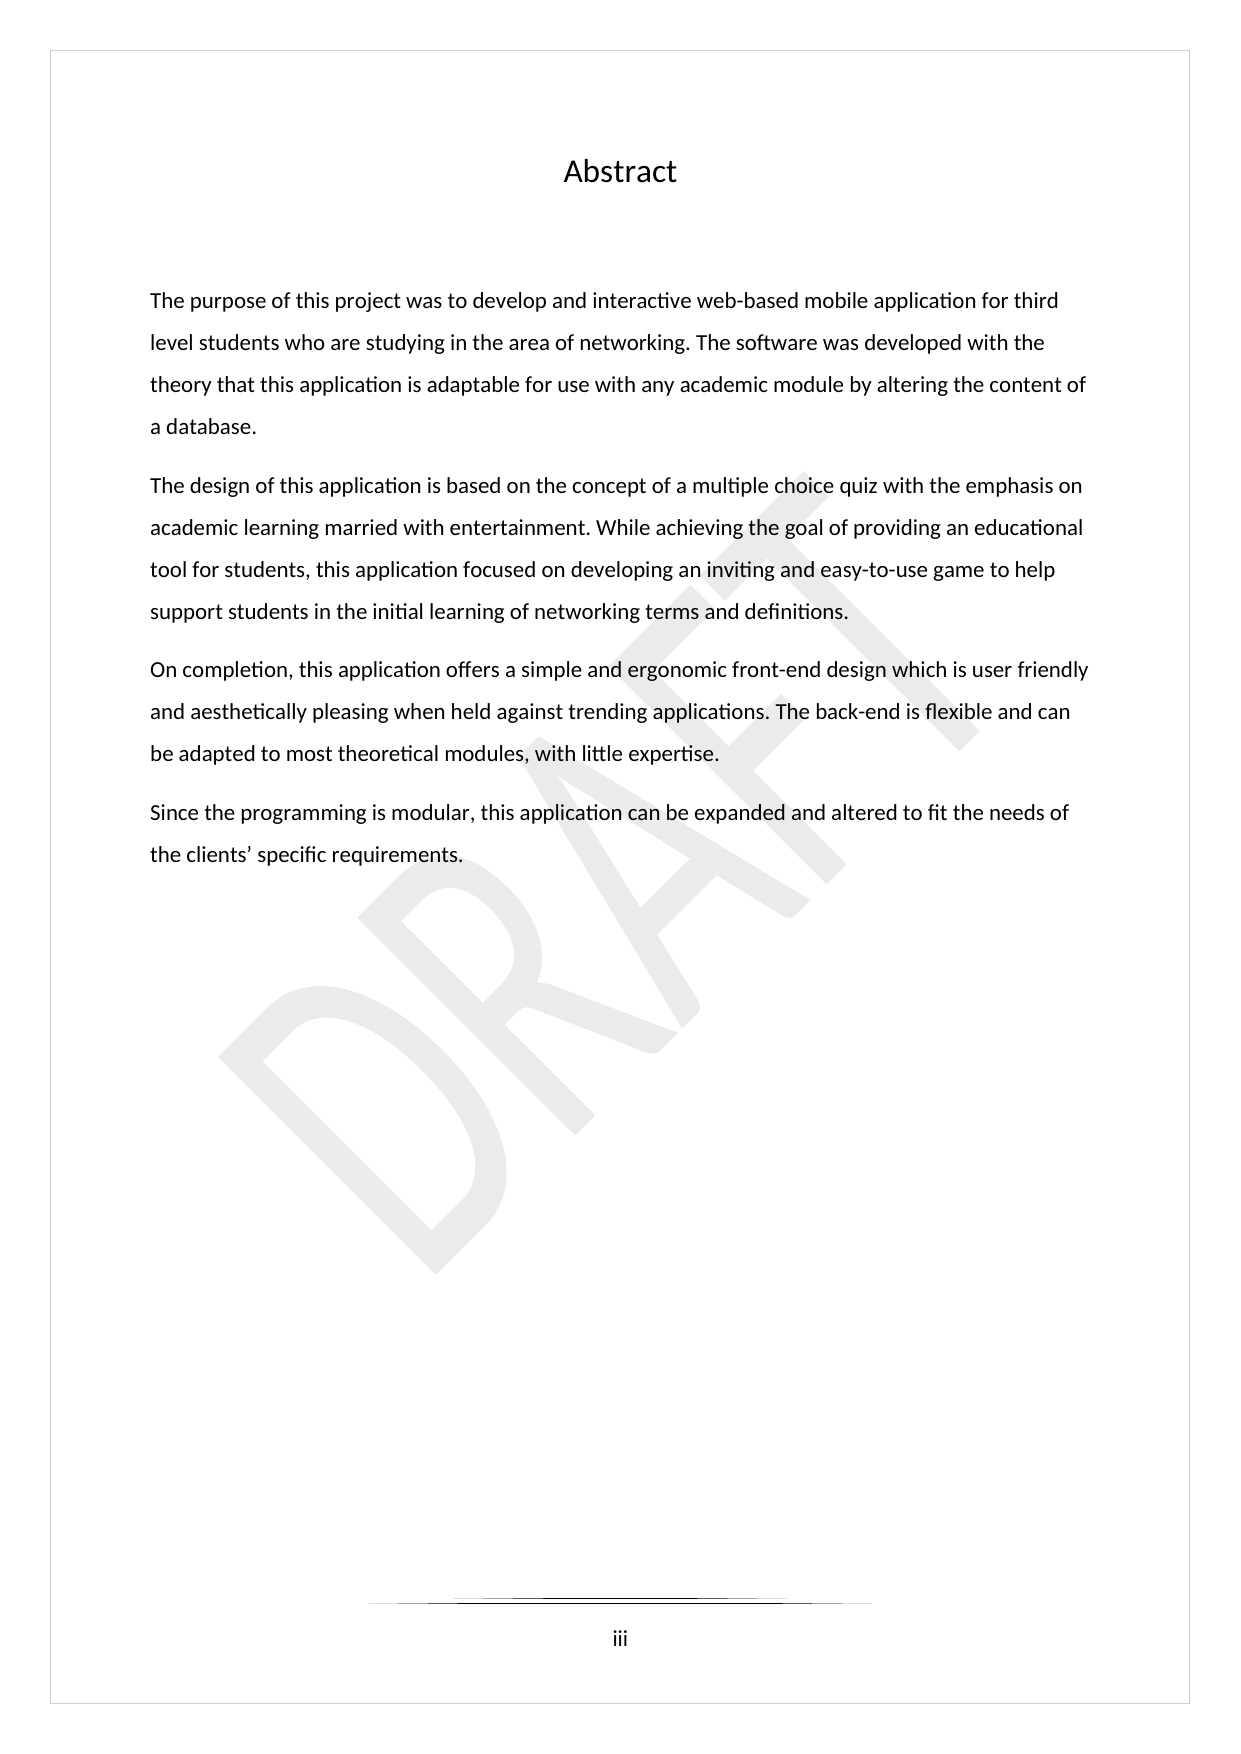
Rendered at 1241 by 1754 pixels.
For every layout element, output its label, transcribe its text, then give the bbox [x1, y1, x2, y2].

text On completion, this application offers a simple and ergonomic front-end design which is user friendly and aesthetically pleasing when held against trending applications. The back-end is flexible and can be adapted to most theoretical modules, with little expertise. [150, 656, 1090, 767]
text The design of this application is based on the concept of a multiple choice quiz with the emphasis on academic learning married with entertainment. While achieving the goal of providing an educational tool for students, this application focused on developing an inviting and easy-to-use game to help support students in the initial learning of networking terms and definitions. [150, 471, 1090, 625]
text Abstract [150, 150, 1090, 191]
text Since the programming is modular, this application can be expanded and altered to fit the needs of the clients’ specific requirements. [150, 798, 1090, 868]
text The purpose of this project was to develop and interactive web-based mobile application for third level students who are studying in the area of networking. The software was developed with the theory that this application is adaptable for use with any academic module by altering the content of a database. [150, 286, 1090, 440]
